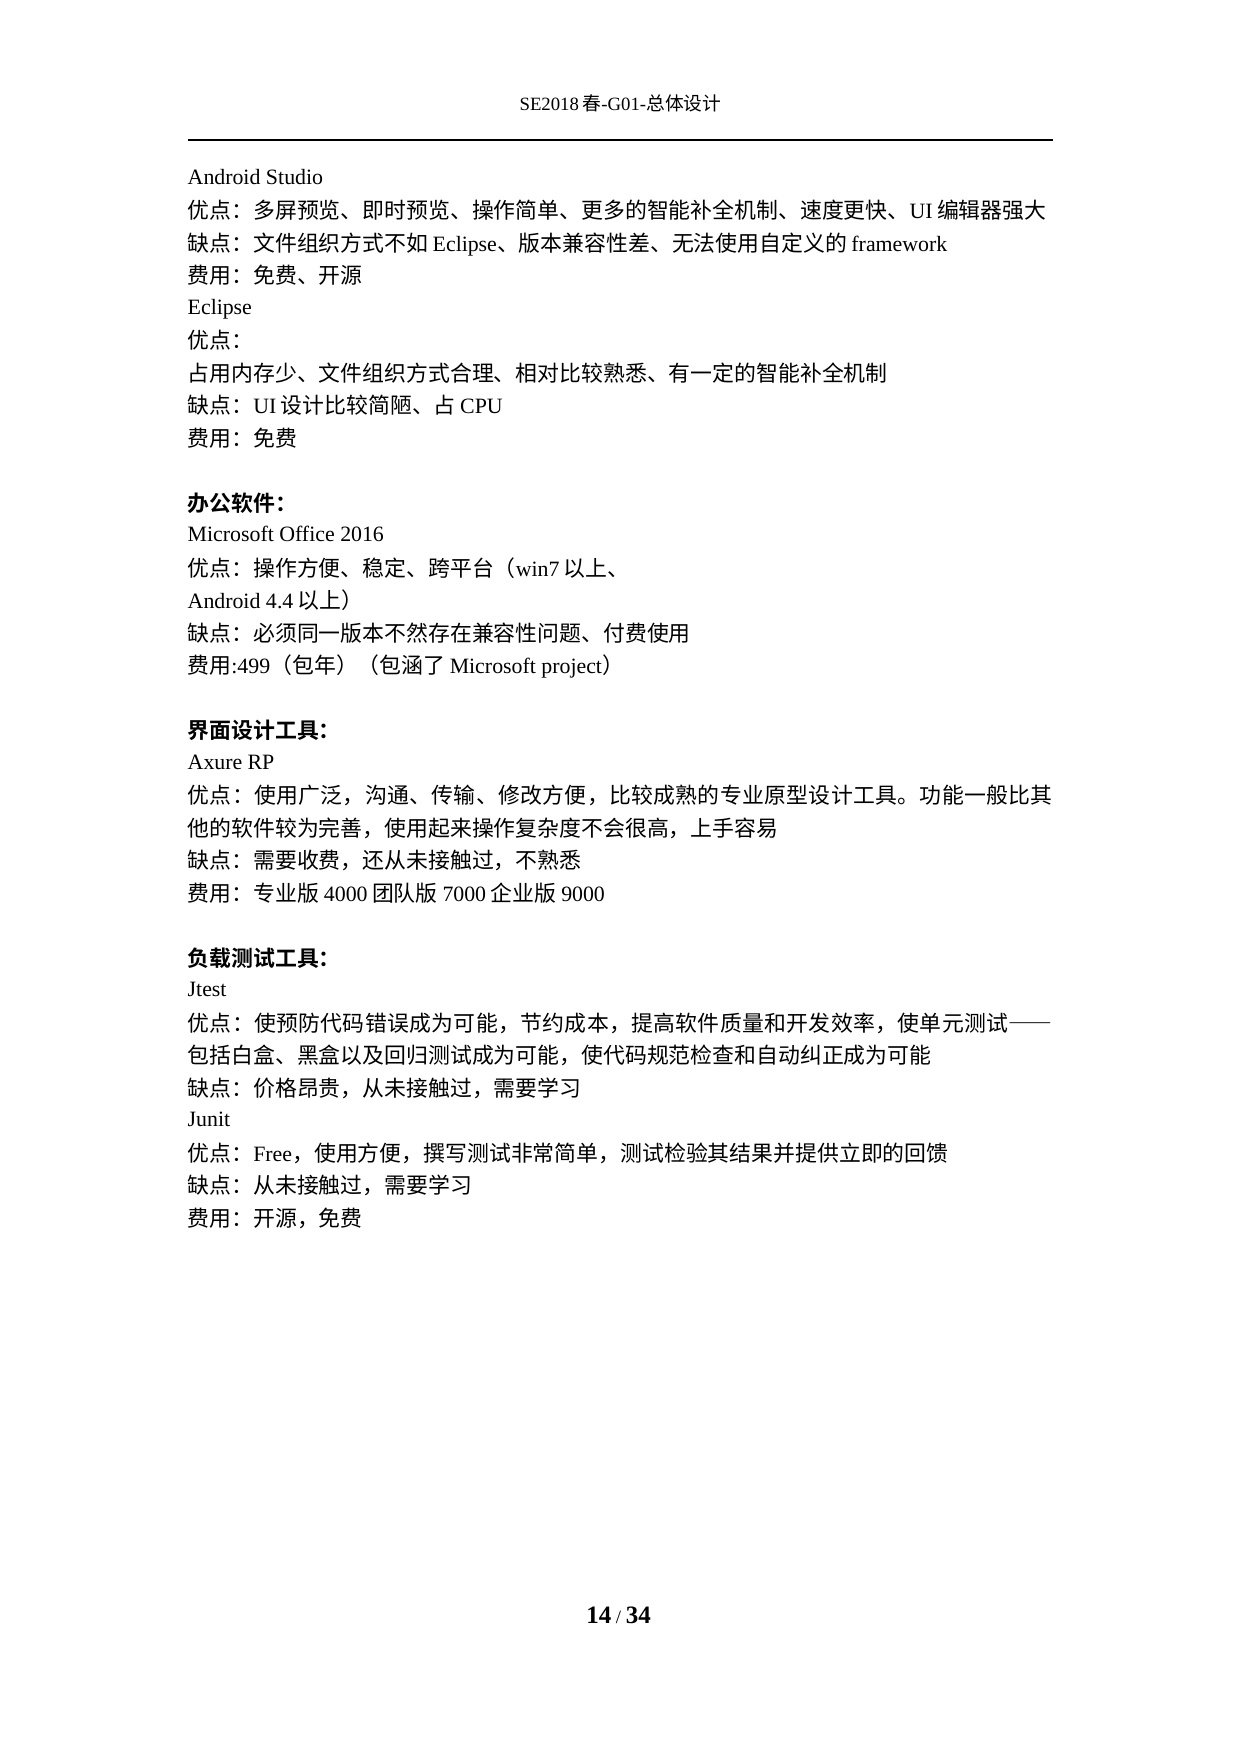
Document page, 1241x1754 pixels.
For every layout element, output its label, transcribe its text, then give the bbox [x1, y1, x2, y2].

text 缺点：UI设计比较简陋、占CPU [187, 388, 1053, 420]
text 负载测试工具： [187, 940, 1053, 973]
text 费用：免费、开源 [187, 258, 1053, 290]
text 费用:499（包年）（包涵了Microsoft project） [187, 648, 1053, 680]
text Android Studio [187, 160, 1053, 193]
text 办公软件： [187, 485, 1053, 518]
text 费用：免费 [187, 420, 1053, 453]
text Junit [187, 1103, 1053, 1135]
text 缺点：必须同一版本不然存在兼容性问题、付费使用 [187, 615, 1053, 648]
text Microsoft Office 2016 [187, 518, 1053, 550]
text 界面设计工具： [187, 713, 1053, 745]
text 费用：专业版 4000团队版 7000企业版 9000 [187, 875, 1053, 908]
text 优点：使用广泛，沟通、传输、修改方便，比较成熟的专业原型设计工具。功能一般比其他的软件较为完善，使用起来操作复杂度不会很高，上手容易 [187, 778, 1053, 843]
text Eclipse [187, 290, 1053, 323]
text 优点： [187, 323, 1053, 355]
text Jtest [187, 973, 1053, 1005]
text 优点：多屏预览、即时预览、操作简单、更多的智能补全机制、速度更快、UI编辑器强大 [187, 193, 1053, 225]
text 优点：操作方便、稳定、跨平台（win7以上、 Android 4.4以上） [187, 550, 1053, 615]
text Axure RP [187, 745, 1053, 778]
text 优点：使预防代码错误成为可能，节约成本，提高软件质量和开发效率，使单元测试——包括白盒、黑盒以及回归测试成为可能，使代码规范检查和自动纠正成为可能 [187, 1005, 1053, 1070]
text 费用：开源，免费 [187, 1200, 1053, 1233]
text 优点：Free，使用方便，撰写测试非常简单，测试检验其结果并提供立即的回馈 [187, 1135, 1053, 1168]
text 缺点：价格昂贵，从未接触过，需要学习 [187, 1070, 1053, 1103]
text 缺点：从未接触过，需要学习 [187, 1168, 1053, 1200]
text 缺点：文件组织方式不如Eclipse、版本兼容性差、无法使用自定义的framework [187, 225, 1053, 258]
text 占用内存少、文件组织方式合理、相对比较熟悉、有一定的智能补全机制 [187, 355, 1053, 388]
text 缺点：需要收费，还从未接触过，不熟悉 [187, 843, 1053, 875]
